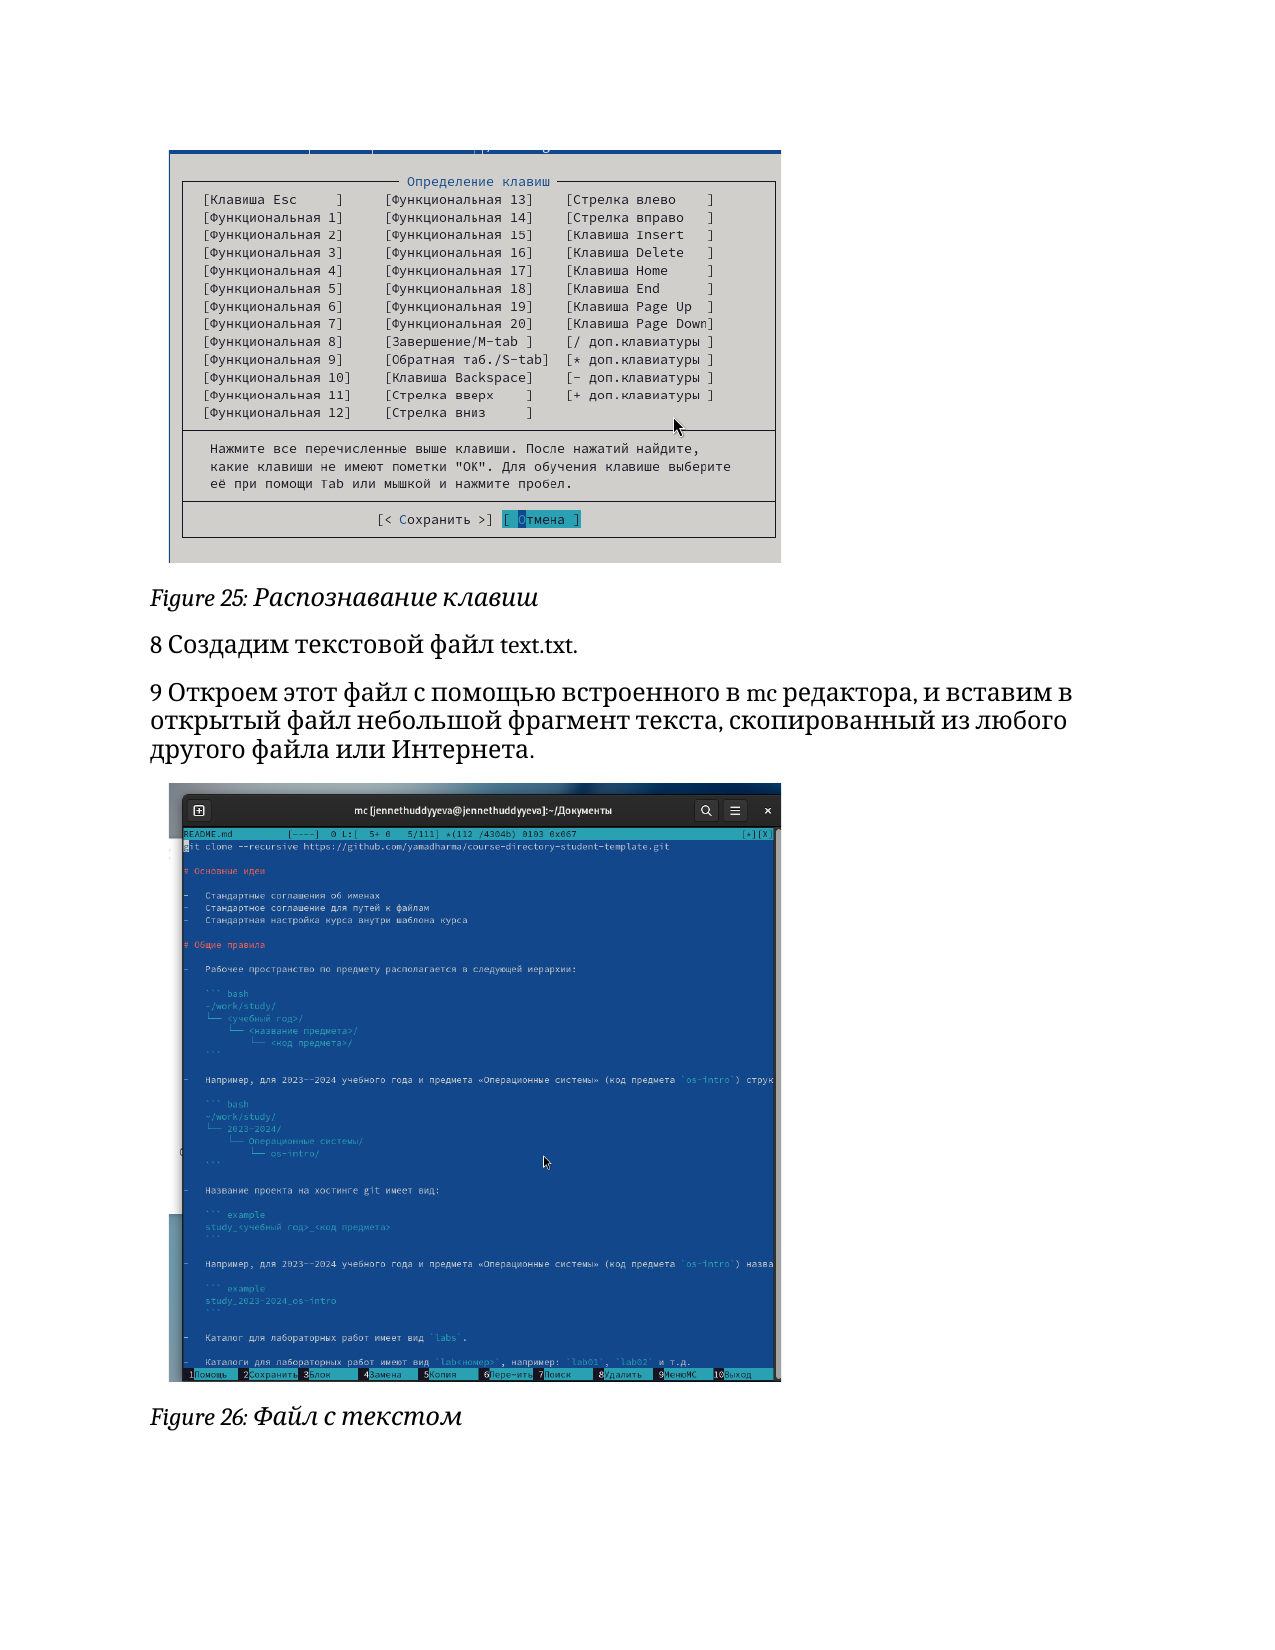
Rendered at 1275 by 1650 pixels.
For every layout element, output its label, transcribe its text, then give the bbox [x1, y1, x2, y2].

picture [168, 150, 782, 563]
text 9 Откроем этот файл с помощью встроенного в mc редактора, и вставим в открытый файл небольшой фрагмент текста, скопированный из любого другого файла или Интернета. [150, 678, 1125, 765]
picture [168, 783, 782, 1382]
text 8 Создадим текстовой файл text.txt. [150, 631, 1125, 660]
text Figure 26: Файл с текстом [150, 1402, 1125, 1431]
text Figure 25: Распознавание клавиш [150, 583, 1125, 612]
